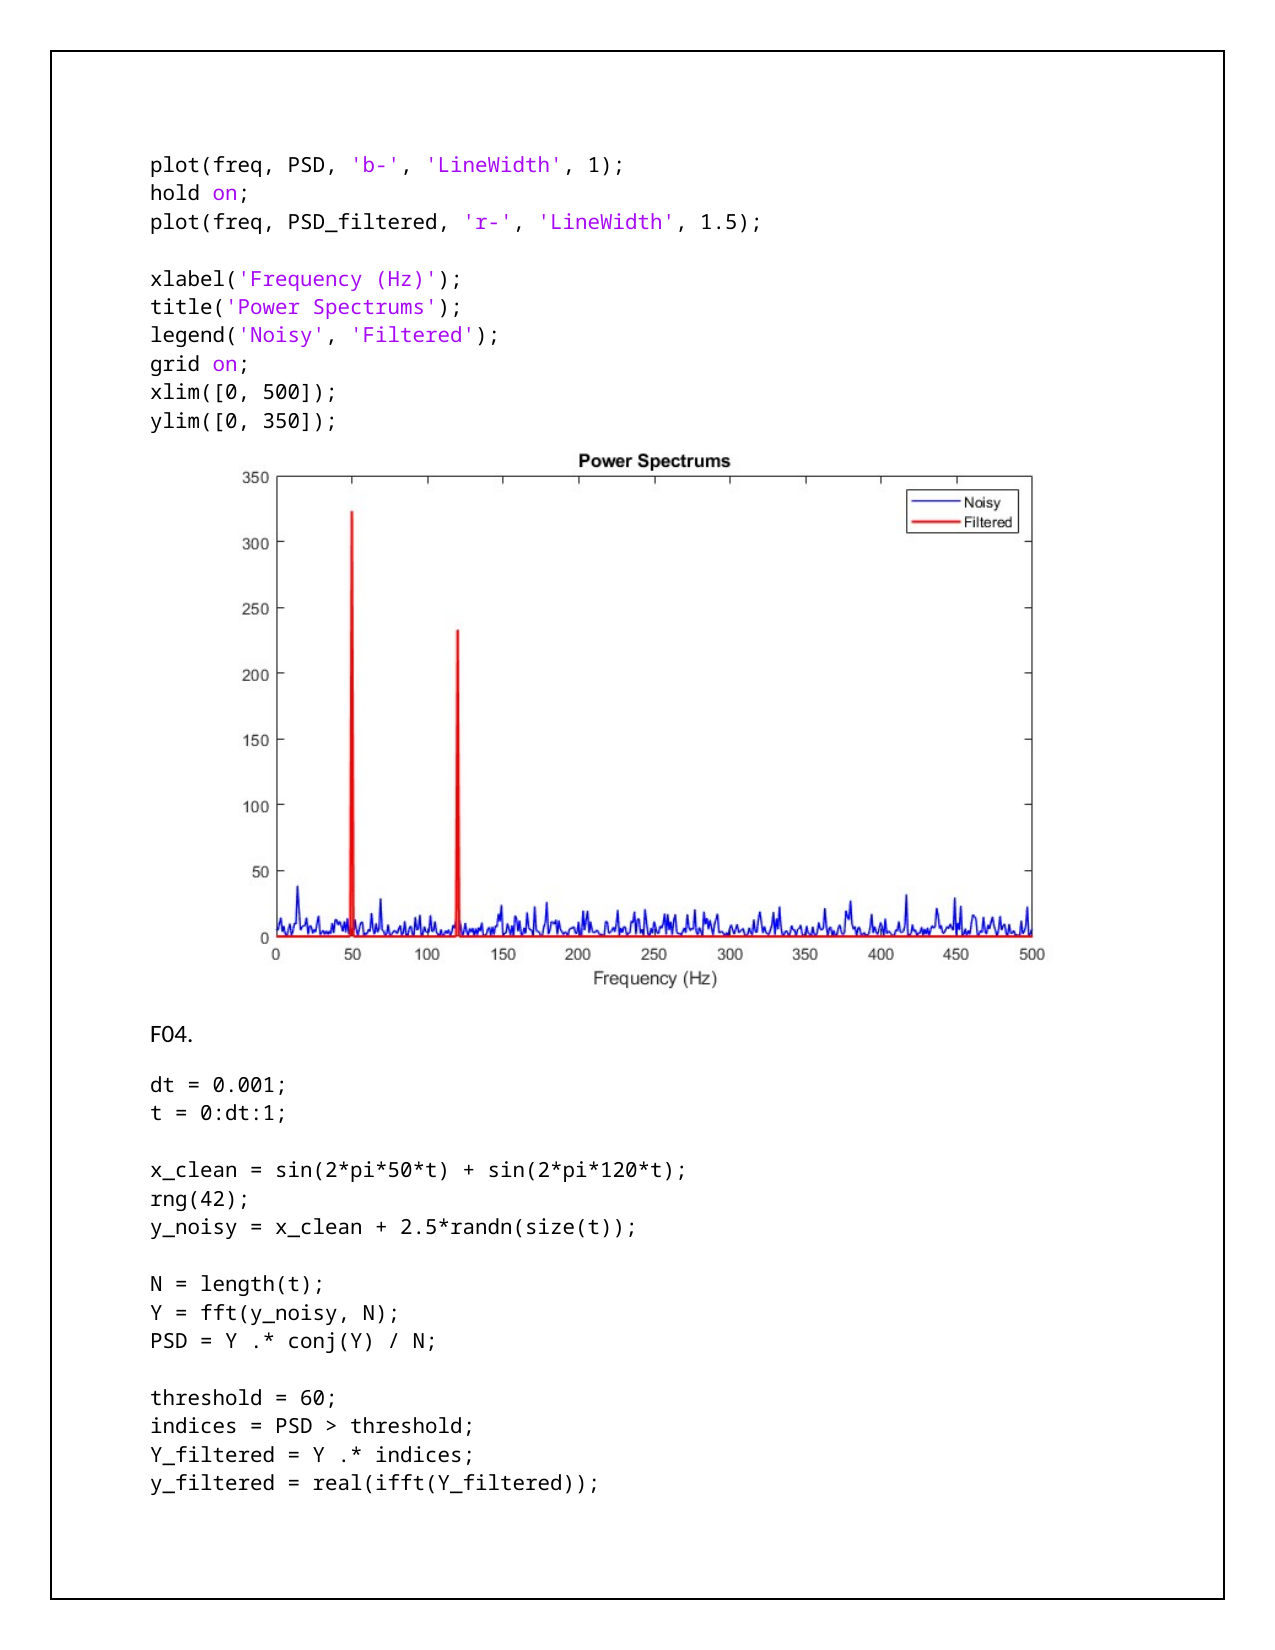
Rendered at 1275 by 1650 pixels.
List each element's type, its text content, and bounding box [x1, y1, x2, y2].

text indices = PSD > threshold; [150, 1411, 1125, 1440]
text x_clean = sin(2*pi*50*t) + sin(2*pi*120*t); [150, 1155, 1125, 1184]
text t = 0:dt:1; [150, 1098, 1125, 1127]
text dt = 0.001; [150, 1070, 1125, 1098]
text F04. [150, 1018, 1125, 1049]
text threshold = 60; [150, 1383, 1125, 1411]
text N = length(t); [150, 1269, 1125, 1298]
text xlabel('Frequency (Hz)'); [150, 264, 1125, 292]
text PSD = Y .* conj(Y) / N; [150, 1326, 1125, 1354]
picture [150, 434, 1125, 998]
text rng(42); [150, 1184, 1125, 1212]
text ylim([0, 350]); [150, 406, 1125, 434]
text grid on; [150, 349, 1125, 377]
text y_noisy = x_clean + 2.5*randn(size(t)); [150, 1212, 1125, 1241]
text Y_filtered = Y .* indices; [150, 1440, 1125, 1468]
text plot(freq, PSD, 'b-', 'LineWidth', 1); [150, 150, 1125, 178]
text y_filtered = real(ifft(Y_filtered)); [150, 1468, 1125, 1497]
text title('Power Spectrums'); [150, 292, 1125, 321]
text plot(freq, PSD_filtered, 'r-', 'LineWidth', 1.5); [150, 207, 1125, 235]
text legend('Noisy', 'Filtered'); [150, 321, 1125, 349]
text xlim([0, 500]); [150, 377, 1125, 406]
text hold on; [150, 178, 1125, 207]
text Y = fft(y_noisy, N); [150, 1298, 1125, 1326]
